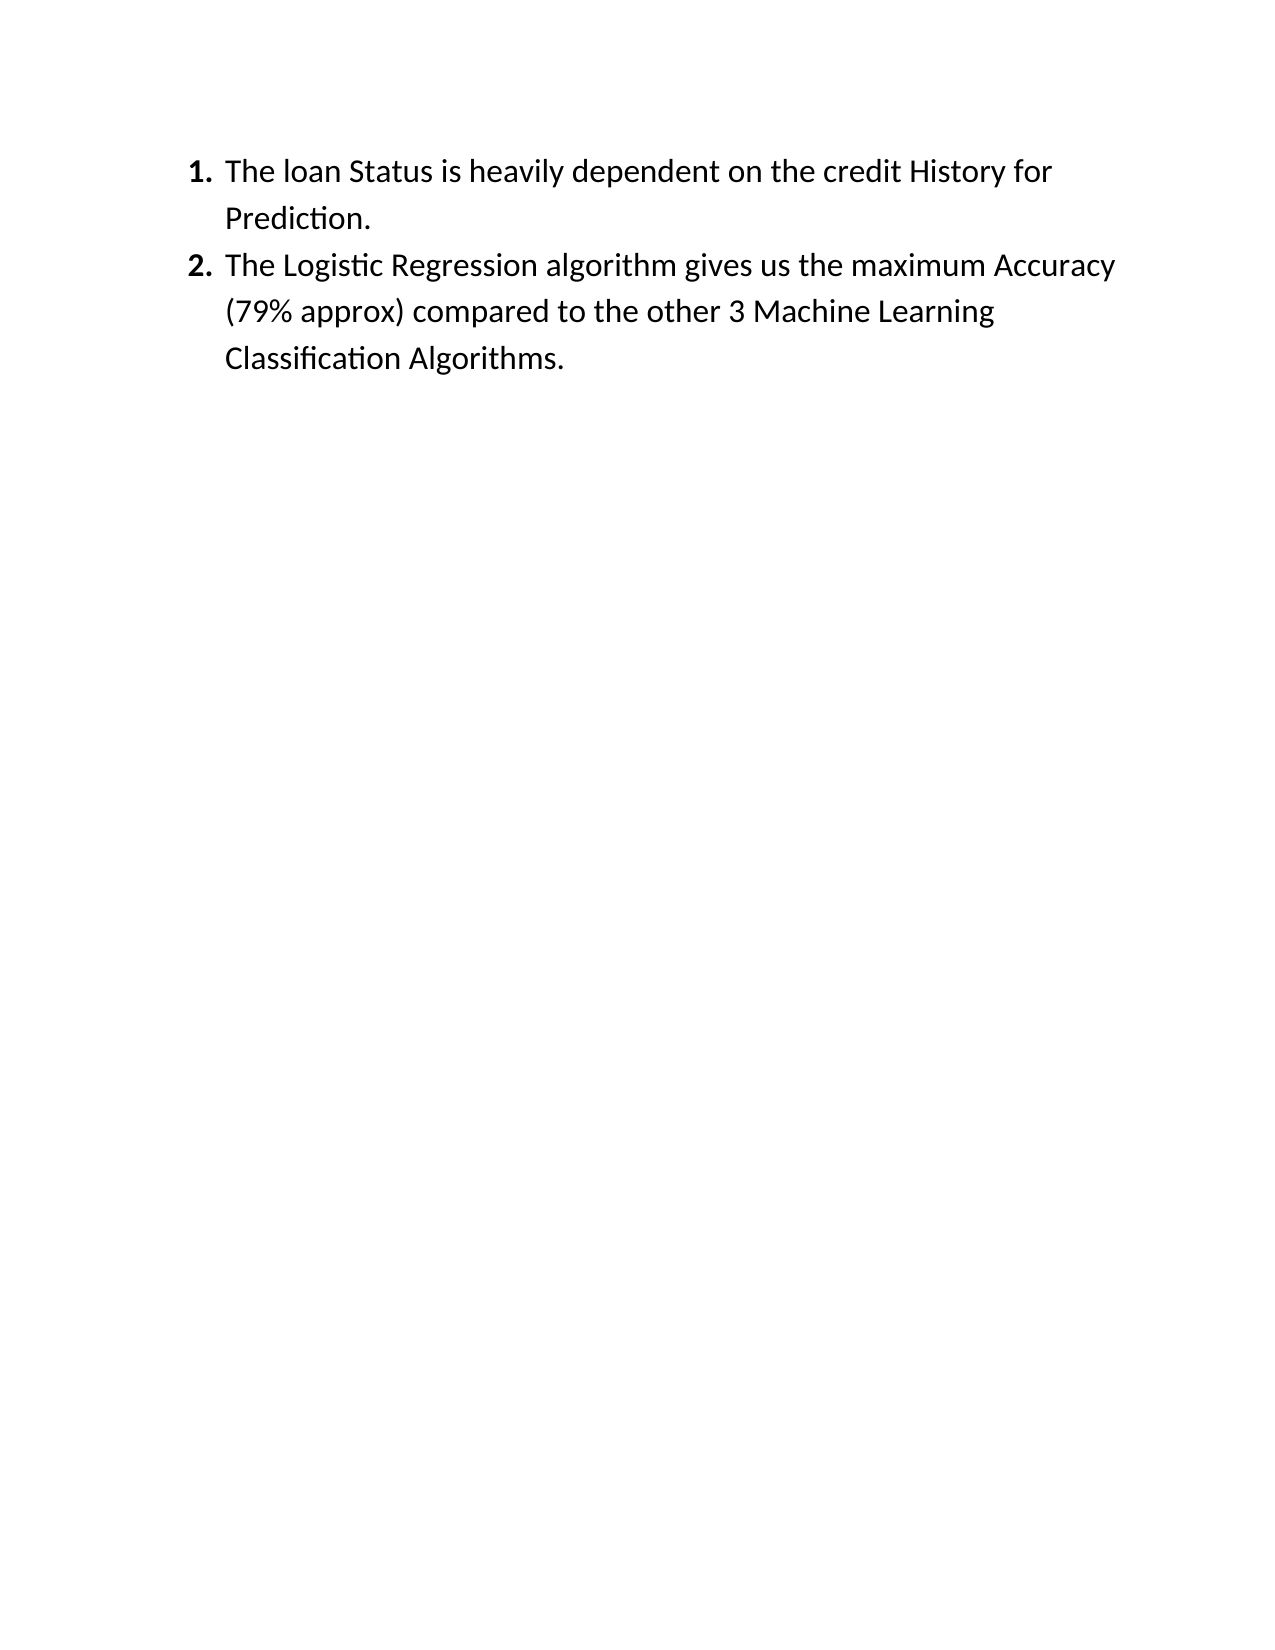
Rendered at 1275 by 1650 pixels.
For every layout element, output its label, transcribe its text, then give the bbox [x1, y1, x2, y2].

list The Logistic Regression algorithm gives us the maximum Accuracy (79% approx) compared to the other 3 Machine Learning Classification Algorithms. [187, 243, 1125, 378]
list The loan Status is heavily dependent on the credit History for Prediction. [187, 150, 1125, 237]
